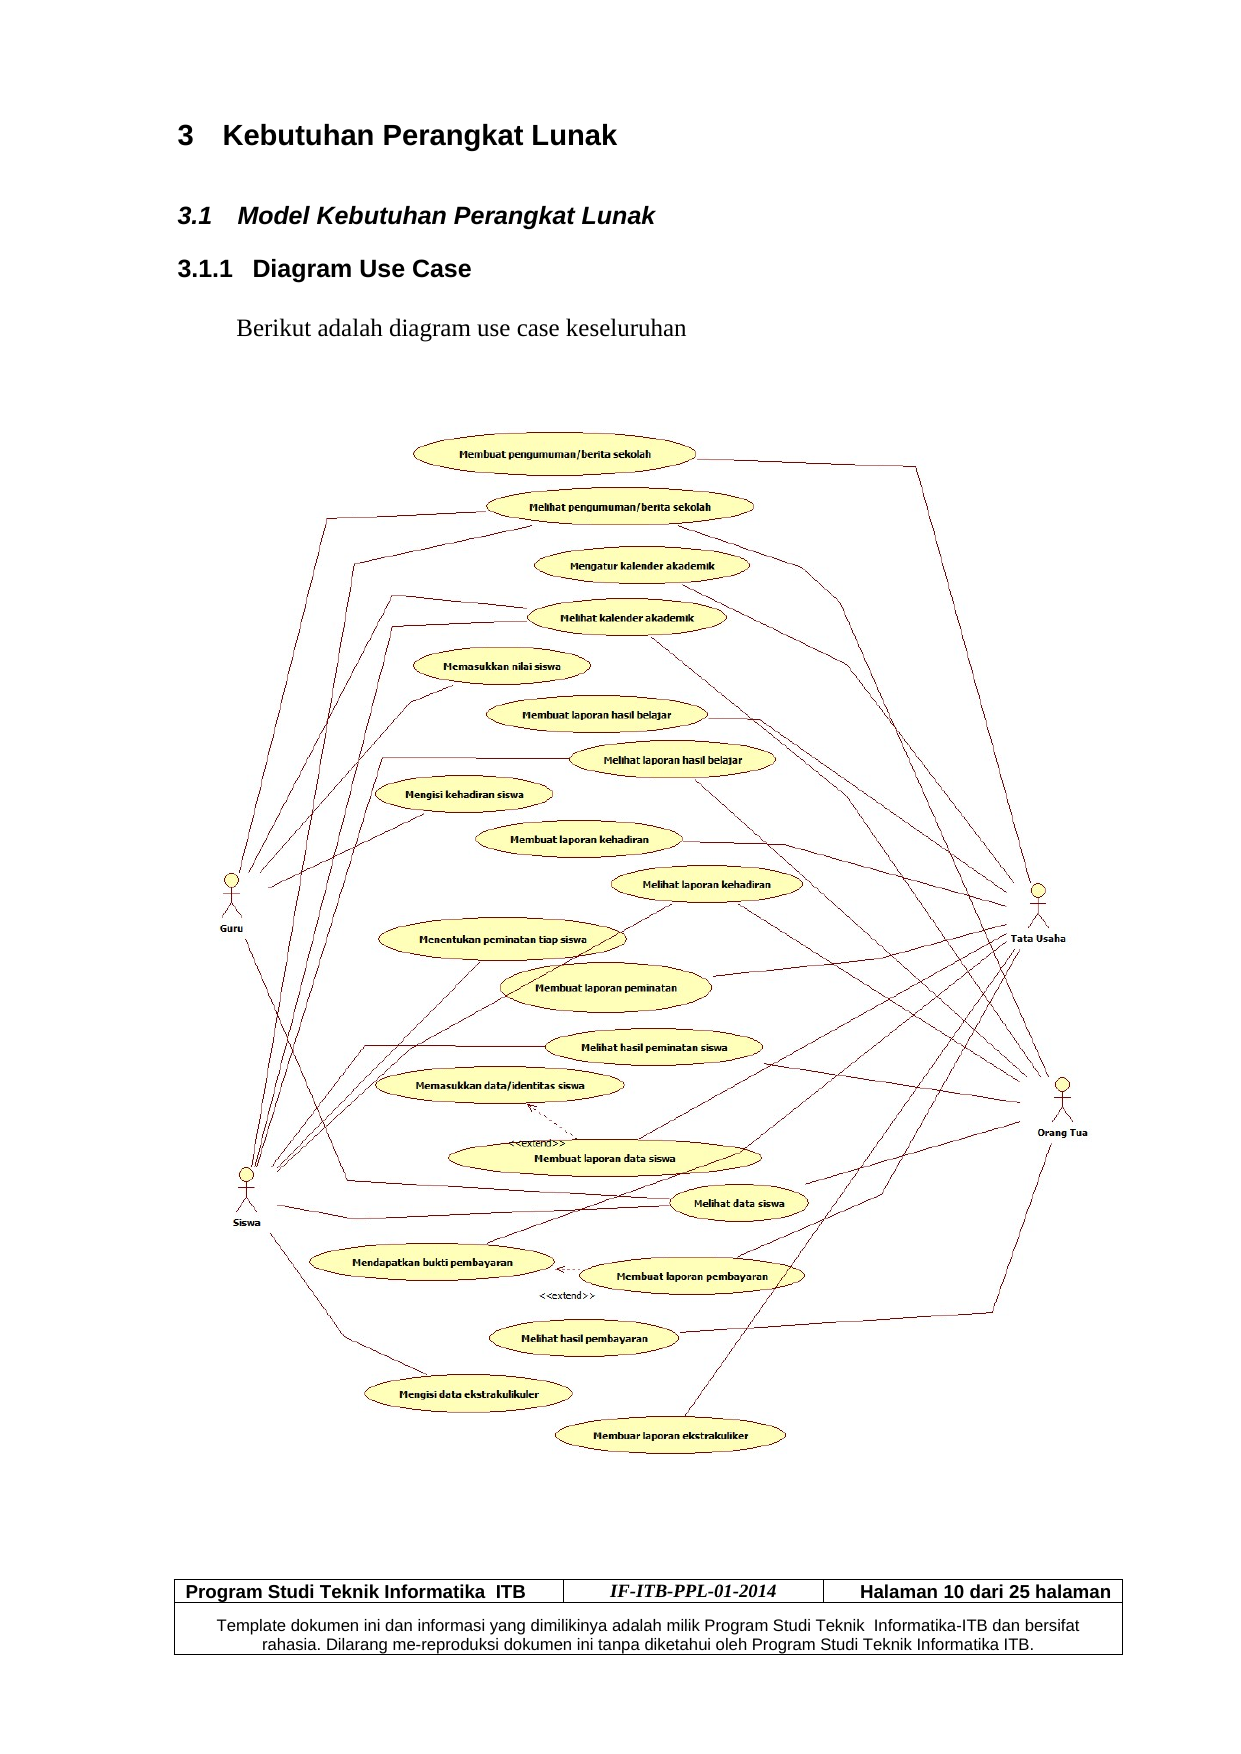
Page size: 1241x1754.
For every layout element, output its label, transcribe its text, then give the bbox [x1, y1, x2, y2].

picture [177, 414, 1123, 1471]
text Berikut adalah diagram use case keseluruhan [236, 313, 1122, 342]
subtitle Kebutuhan Perangkat Lunak [177, 118, 1122, 152]
subtitle Diagram Use Case [177, 254, 1122, 283]
subtitle Model Kebutuhan Perangkat Lunak [177, 201, 1122, 229]
